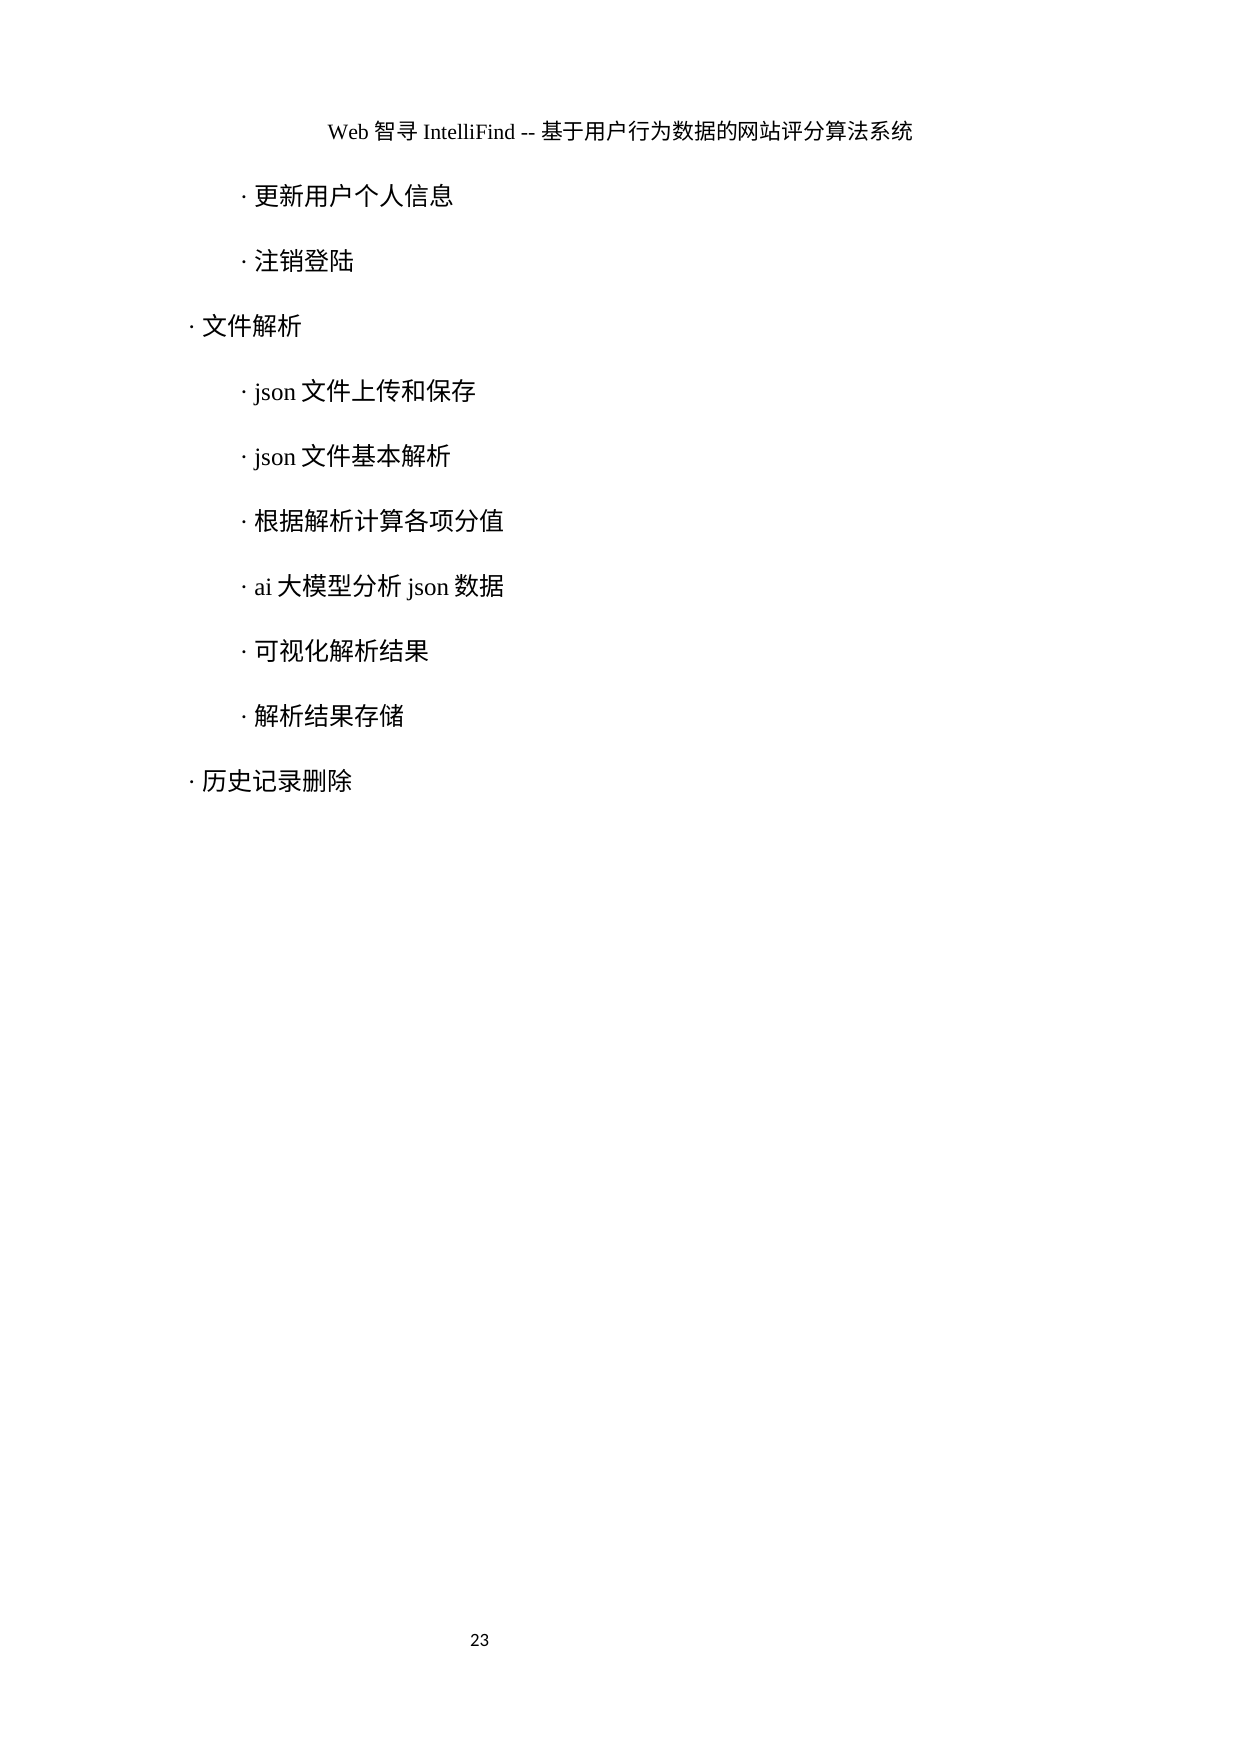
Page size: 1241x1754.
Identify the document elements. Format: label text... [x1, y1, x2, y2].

text · 历史记录删除 [187, 747, 1053, 812]
text · 文件解析 [187, 292, 1053, 357]
text · 更新用户个人信息 [187, 162, 1053, 227]
text · 可视化解析结果 [187, 617, 1053, 682]
text · 注销登陆 [187, 227, 1053, 292]
text · 根据解析计算各项分值 [187, 487, 1053, 552]
text · 解析结果存储 [187, 682, 1053, 747]
text · json文件基本解析 [187, 422, 1053, 487]
text · ai大模型分析json数据 [187, 552, 1053, 617]
text · json文件上传和保存 [187, 357, 1053, 422]
